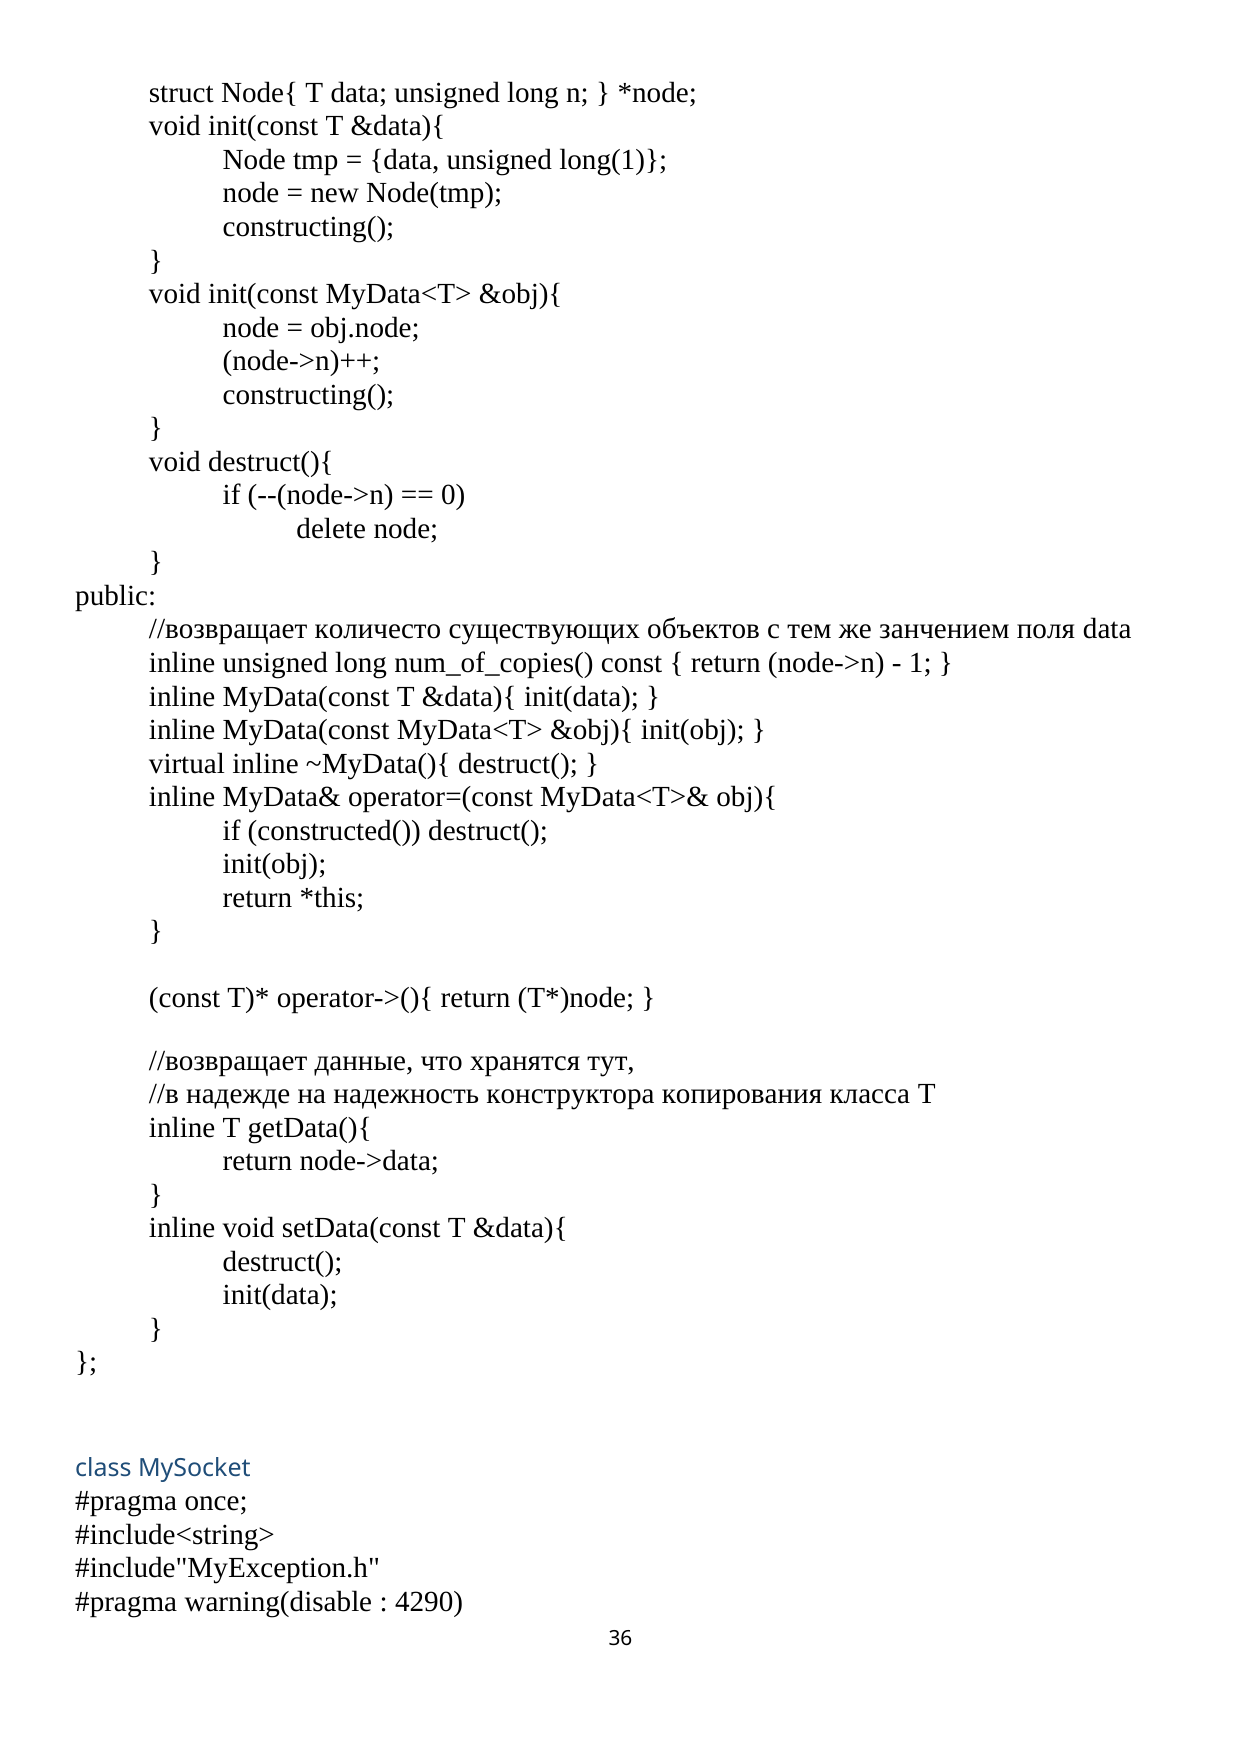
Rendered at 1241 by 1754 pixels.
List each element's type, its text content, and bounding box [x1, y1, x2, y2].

text virtual inline ~MyData(){ destruct(); } [75, 746, 1165, 779]
text } [75, 913, 1165, 947]
text if (constructed()) destruct(); [75, 813, 1165, 846]
text inline void setData(const T &data){ [75, 1210, 1165, 1244]
text //возвращает количесто существующих объектов с тем же занчением поля data [75, 612, 1165, 645]
text inline unsigned long num_of_copies() const { return (node->n) - 1; } [75, 645, 1165, 679]
text #include"MyException.h" [75, 1550, 1165, 1584]
text void init(const T &data){ [75, 108, 1165, 142]
text }; [75, 1344, 1165, 1378]
text (const T)* operator->(){ return (T*)node; } [75, 981, 1165, 1014]
text public: [75, 578, 1165, 612]
text Node tmp = {data, unsigned long(1)}; [75, 142, 1165, 176]
text return *this; [75, 880, 1165, 913]
text //в надежде на надежность конструктора копирования класса T [75, 1076, 1165, 1110]
text inline MyData(const T &data){ init(data); } [75, 679, 1165, 712]
text inline T getData(){ [75, 1110, 1165, 1143]
text if (--(node->n) == 0) [75, 477, 1165, 511]
text node = new Node(tmp); [75, 176, 1165, 209]
text node = obj.node; [75, 310, 1165, 343]
text struct Node{ T data; unsigned long n; } *node; [75, 75, 1165, 108]
text #pragma once; [75, 1483, 1165, 1517]
text void init(const MyData<T> &obj){ [75, 276, 1165, 310]
text inline MyData& operator=(const MyData<T>& obj){ [75, 779, 1165, 813]
text init(data); [75, 1277, 1165, 1311]
text #pragma warning(disable : 4290) [75, 1584, 1165, 1617]
text init(obj); [75, 846, 1165, 880]
text } [75, 410, 1165, 444]
text } [75, 1311, 1165, 1344]
text void destruct(){ [75, 444, 1165, 477]
text constructing(); [75, 209, 1165, 243]
text #include<string> [75, 1517, 1165, 1550]
subtitle class MySocket [75, 1449, 1165, 1483]
text return node->data; [75, 1143, 1165, 1177]
text //возвращает данные, что хранятся тут, [75, 1043, 1165, 1076]
text destruct(); [75, 1244, 1165, 1277]
text } [75, 243, 1165, 276]
text (node->n)++; [75, 343, 1165, 377]
text } [75, 1177, 1165, 1210]
text delete node; [75, 511, 1165, 544]
text inline MyData(const MyData<T> &obj){ init(obj); } [75, 712, 1165, 746]
text } [75, 544, 1165, 578]
text constructing(); [75, 377, 1165, 410]
